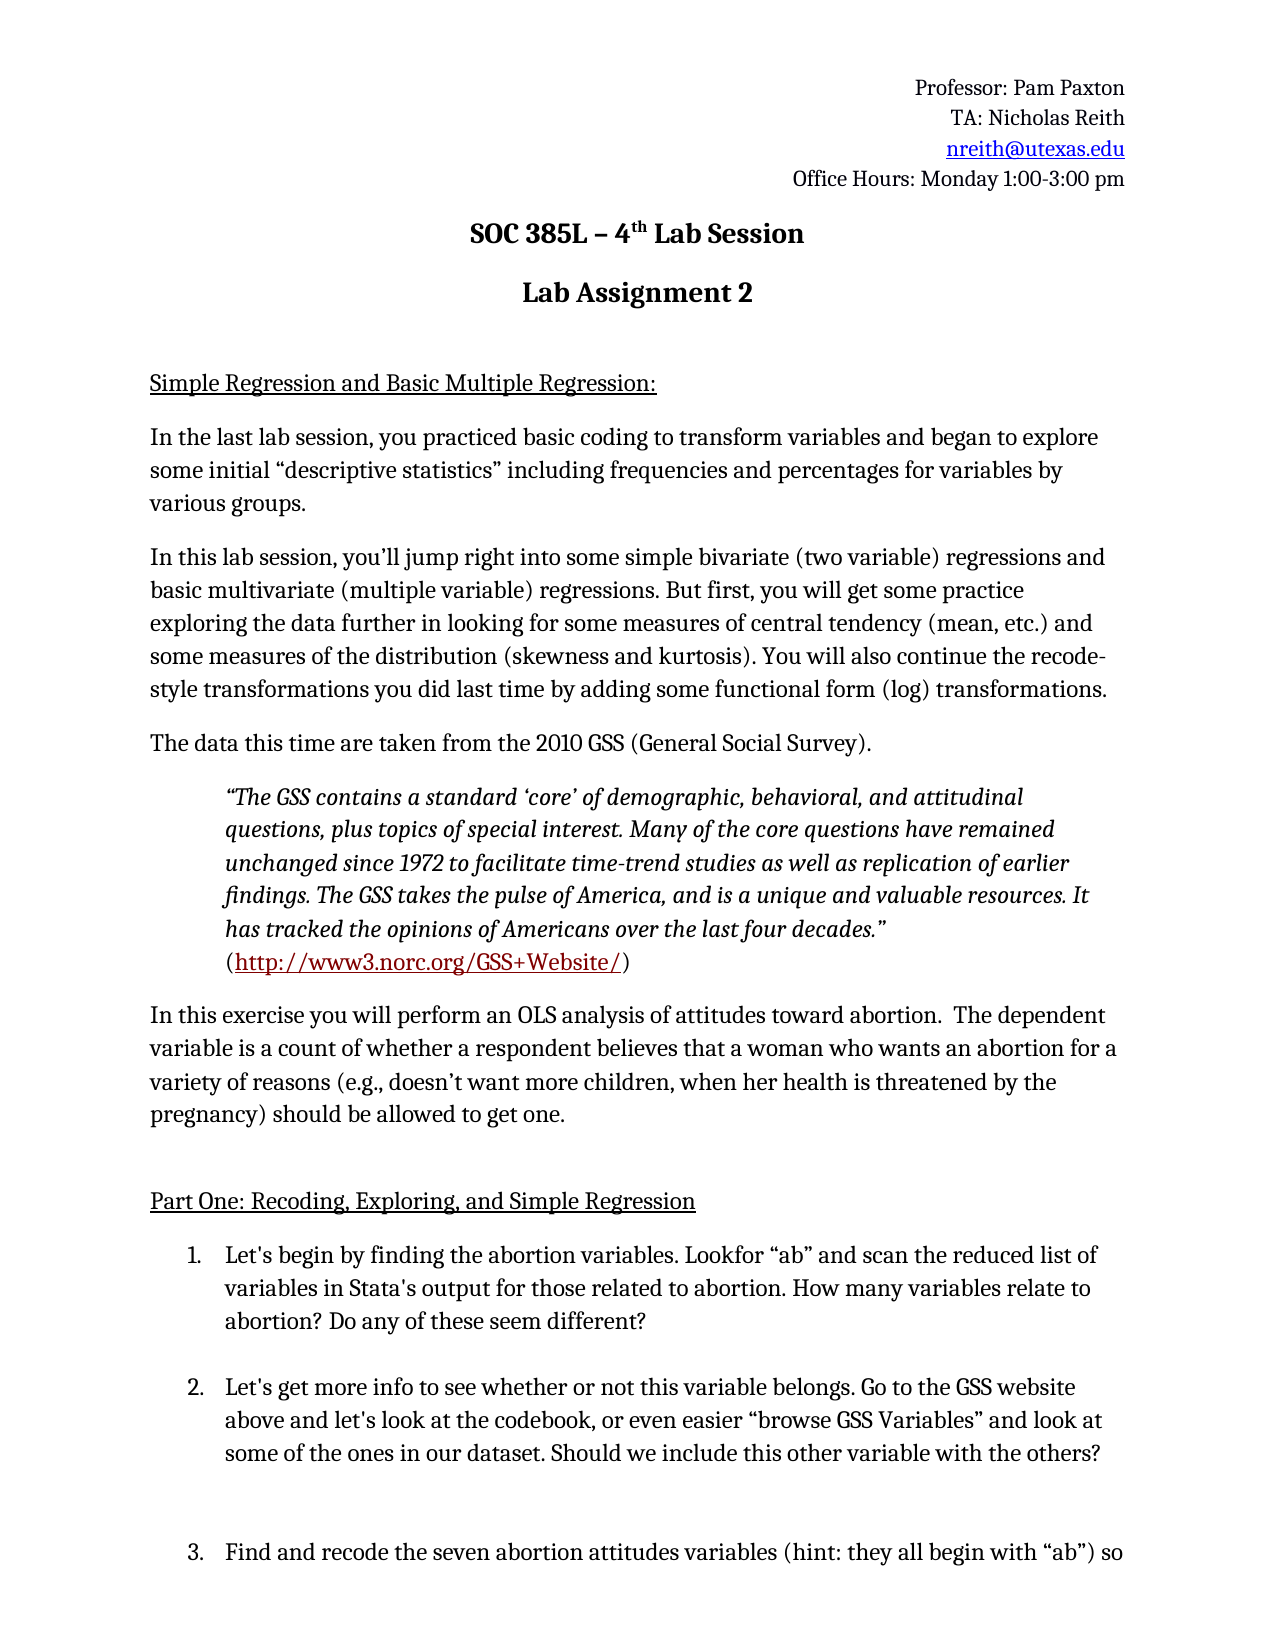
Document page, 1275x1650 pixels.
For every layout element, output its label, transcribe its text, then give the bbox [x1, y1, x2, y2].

text The data this time are taken from the 2010 GSS (General Social Survey). [150, 728, 1125, 757]
text Simple Regression and Basic Multiple Regression: [150, 336, 1125, 398]
text Lab Assignment 2 [150, 276, 1125, 310]
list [187, 1538, 1125, 1567]
text Part One: Recoding, Exploring, and Simple Regression [150, 1154, 1125, 1216]
text In this lab session, you’ll jump right into some simple bivariate (two variable) regressions and basic multivariate (multiple variable) regressions. But first, you will get some practice exploring the data further in looking for some measures of central tendency (mean, etc.) and some measures of the distribution (skewness and kurtosis). You will also continue the recode-style transformations you did last time by adding some functional form (log) transformations. [150, 543, 1125, 703]
list Let's begin by finding the abortion variables. Lookfor “ab” and scan the reduced list of variables in Stata's output for those related to abortion. How many variables relate to abortion? Do any of these seem different? [187, 1241, 1125, 1336]
text SOC 385L – 4th Lab Session [150, 217, 1125, 251]
text In the last lab session, you practiced basic coding to transform variables and began to explore some initial “descriptive statistics” including frequencies and percentages for variables by various groups. [150, 423, 1125, 517]
text In this exercise you will perform an OLS analysis of attitudes toward abortion. The dependent variable is a count of whether a respondent believes that a woman who wants an abortion for a variety of reasons (e.g., doesn’t want more children, when her health is threatened by the pregnancy) should be allowed to get one. [150, 1001, 1125, 1129]
text “The GSS contains a standard ‘core’ of demographic, behavioral, and attitudinal questions, plus topics of special interest. Many of the core questions have remained unchanged since 1972 to facilitate time-trend studies as well as replication of earlier findings. The GSS takes the pulse of America, and is a unique and valuable resources. It has tracked the opinions of Americans over the last four decades.” (http://www3.norc.org/GSS+Website/) [225, 782, 1125, 976]
list Let's get more info to see whether or not this variable belongs. Go to the GSS website above and let's look at the codebook, or even easier “browse GSS Variables” and look at some of the ones in our dataset. Should we include this other variable with the others? [187, 1373, 1125, 1468]
